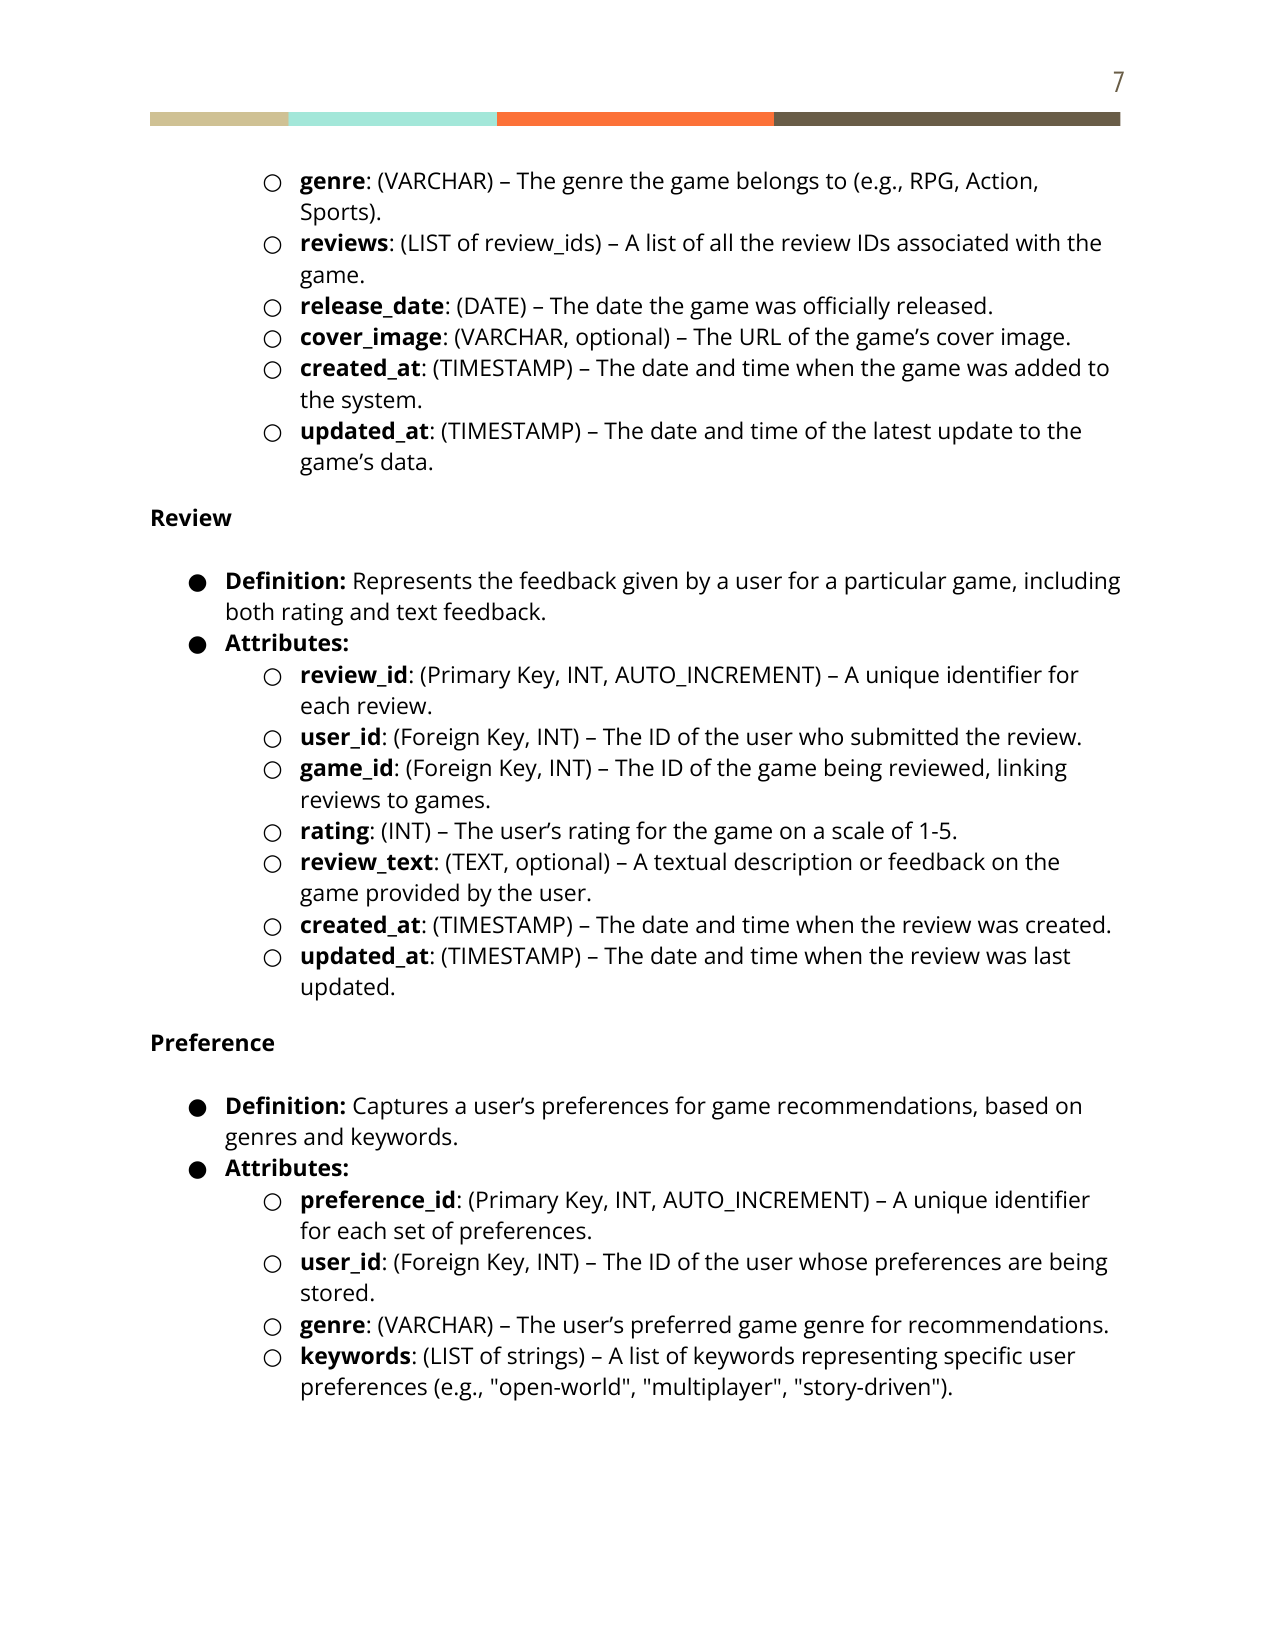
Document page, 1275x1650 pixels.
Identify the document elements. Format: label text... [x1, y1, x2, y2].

list cover_image: (VARCHAR, optional) – The URL of the game’s cover image. [262, 321, 1125, 352]
list updated_at: (TIMESTAMP) – The date and time of the latest update to the game’s data. [262, 415, 1125, 477]
list Definition: Represents the feedback given by a user for a particular game, including both rating and text feedback. [187, 565, 1125, 627]
list Attributes: [187, 627, 1125, 658]
list reviews: (LIST of review_ids) – A list of all the review IDs associated with the game. [262, 227, 1125, 290]
list Definition: Captures a user’s preferences for game recommendations, based on genres and keywords. [187, 1090, 1125, 1152]
list rating: (INT) – The user’s rating for the game on a scale of 1-5. [262, 815, 1125, 846]
list preference_id: (Primary Key, INT, AUTO_INCREMENT) – A unique identifier for each set of preferences. [262, 1183, 1125, 1246]
list user_id: (Foreign Key, INT) – The ID of the user who submitted the review. [262, 721, 1125, 752]
list genre: (VARCHAR) – The genre the game belongs to (e.g., RPG, Action, Sports). [262, 165, 1125, 227]
list created_at: (TIMESTAMP) – The date and time when the game was added to the system. [262, 352, 1125, 415]
picture [150, 112, 1121, 126]
text Review [150, 502, 1125, 533]
list game_id: (Foreign Key, INT) – The ID of the game being reviewed, linking reviews to games. [262, 752, 1125, 815]
list review_text: (TEXT, optional) – A textual description or feedback on the game provided by the user. [262, 846, 1125, 908]
text Preference [150, 1027, 1125, 1058]
list release_date: (DATE) – The date the game was officially released. [262, 290, 1125, 321]
list review_id: (Primary Key, INT, AUTO_INCREMENT) – A unique identifier for each review. [262, 658, 1125, 721]
list created_at: (TIMESTAMP) – The date and time when the review was created. [262, 908, 1125, 940]
list genre: (VARCHAR) – The user’s preferred game genre for recommendations. [262, 1308, 1125, 1340]
list Attributes: [187, 1152, 1125, 1183]
list updated_at: (TIMESTAMP) – The date and time when the review was last updated. [262, 940, 1125, 1002]
list keywords: (LIST of strings) – A list of keywords representing specific user preferences (e.g., "open-world", "multiplayer", "story-driven"). [262, 1340, 1125, 1402]
list user_id: (Foreign Key, INT) – The ID of the user whose preferences are being stored. [262, 1246, 1125, 1308]
